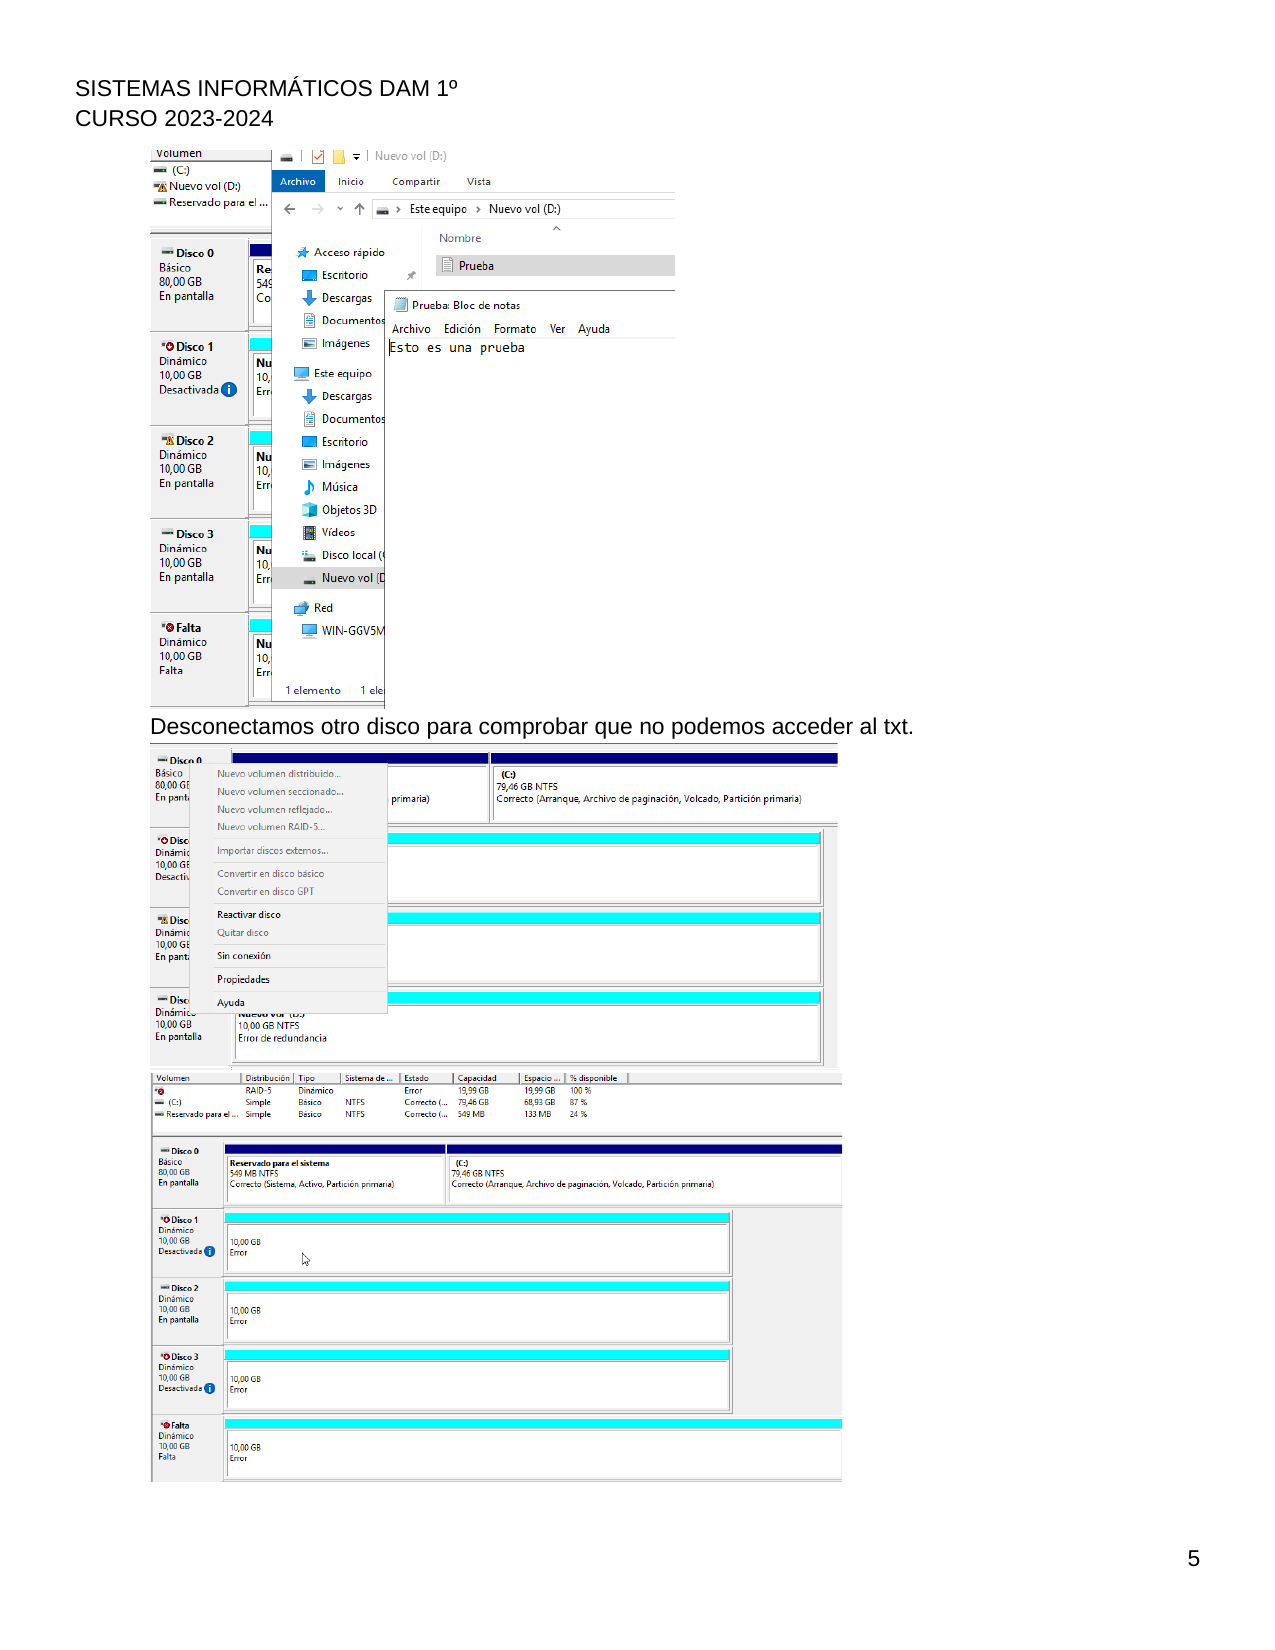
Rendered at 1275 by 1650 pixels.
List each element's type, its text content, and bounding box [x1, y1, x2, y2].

picture [150, 150, 675, 709]
picture [150, 743, 838, 1070]
picture [150, 1073, 843, 1482]
